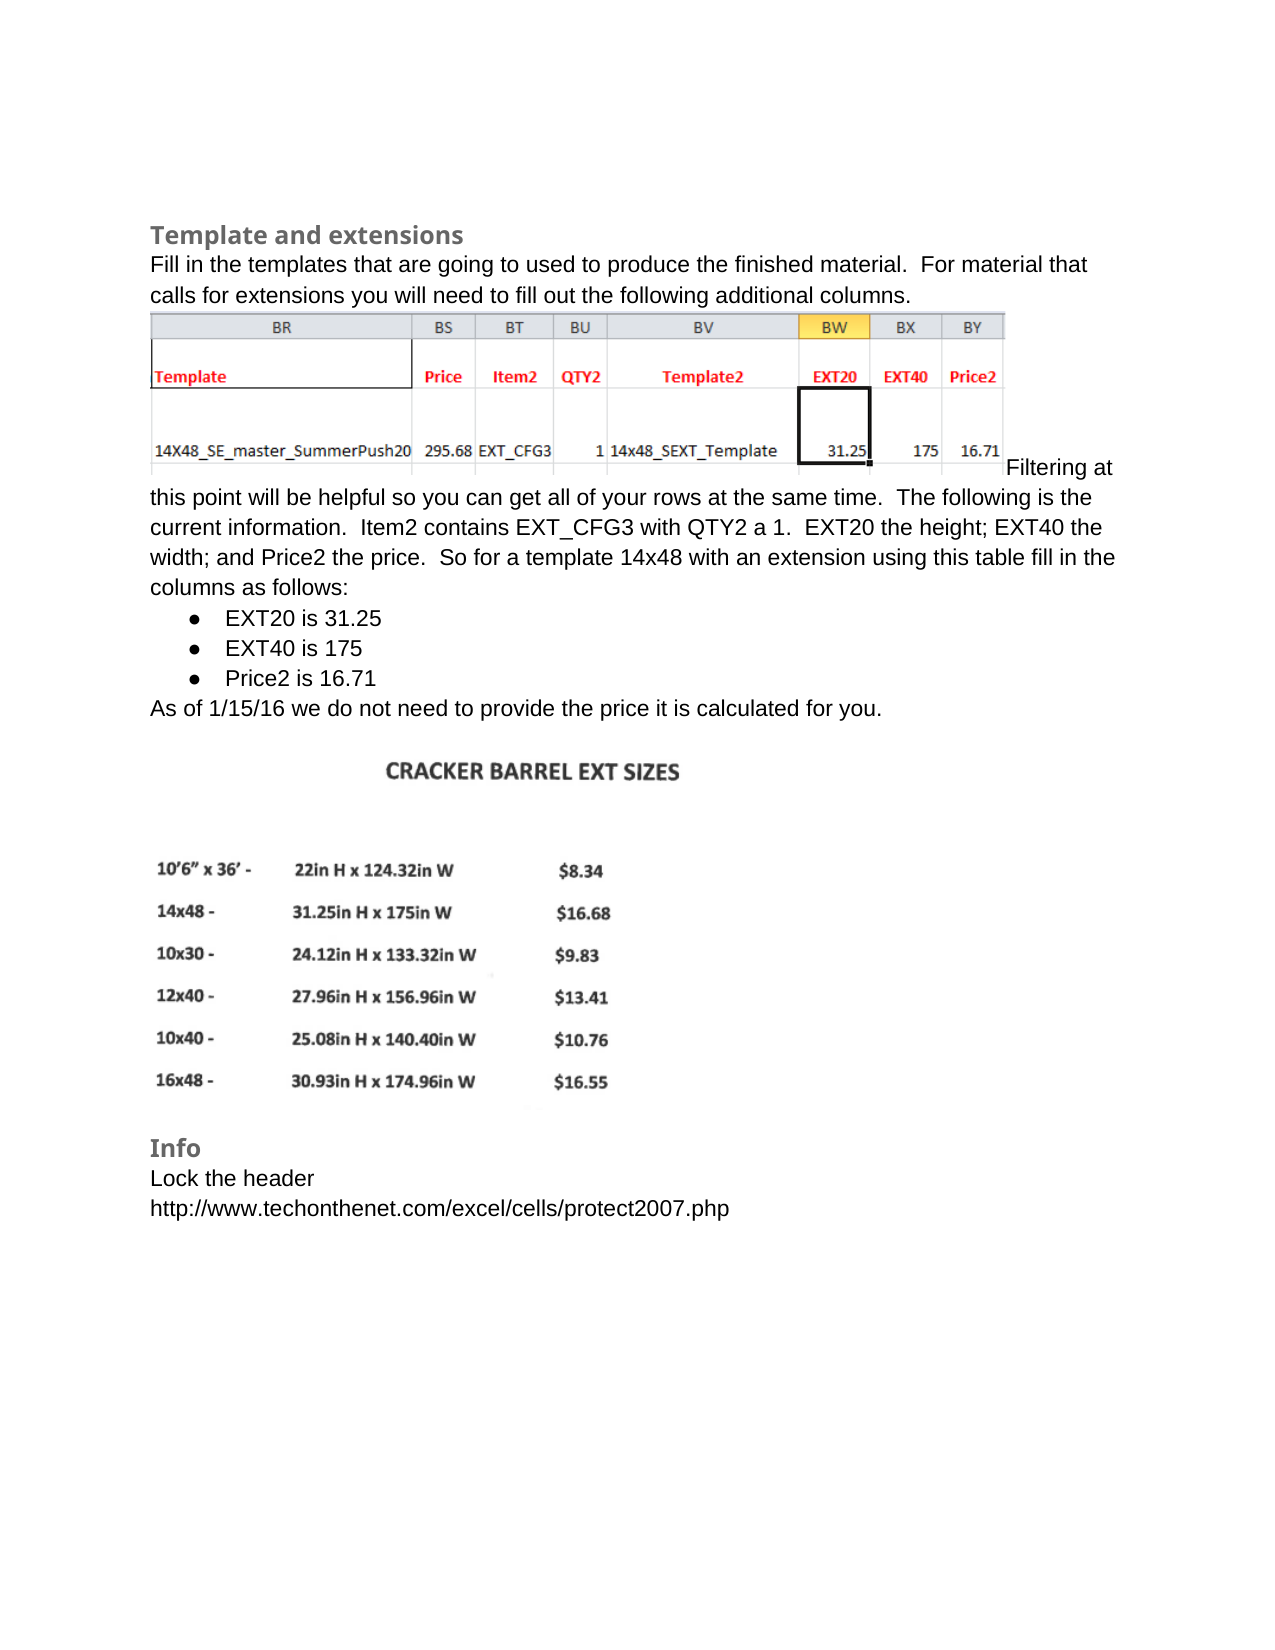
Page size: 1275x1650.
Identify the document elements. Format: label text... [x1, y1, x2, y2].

list EXT40 is 175 [187, 635, 1125, 661]
subtitle Info [150, 1131, 1125, 1164]
list EXT20 is 31.25 [187, 604, 1125, 631]
picture [150, 311, 1006, 475]
picture [150, 755, 717, 1110]
text Fill in the templates that are going to used to produce the finished material. For material that calls for extensions you will need to fill out the following additional columns. [150, 251, 1125, 308]
text Lock the header [150, 1164, 1125, 1191]
subtitle Template and extensions [150, 217, 1125, 251]
text As of 1/15/16 we do not need to provide the price it is calculated for you. [150, 695, 1125, 722]
list Price2 is 16.71 [187, 665, 1125, 691]
text http://www.techonthenet.com/excel/cells/protect2007.php [150, 1195, 1125, 1221]
